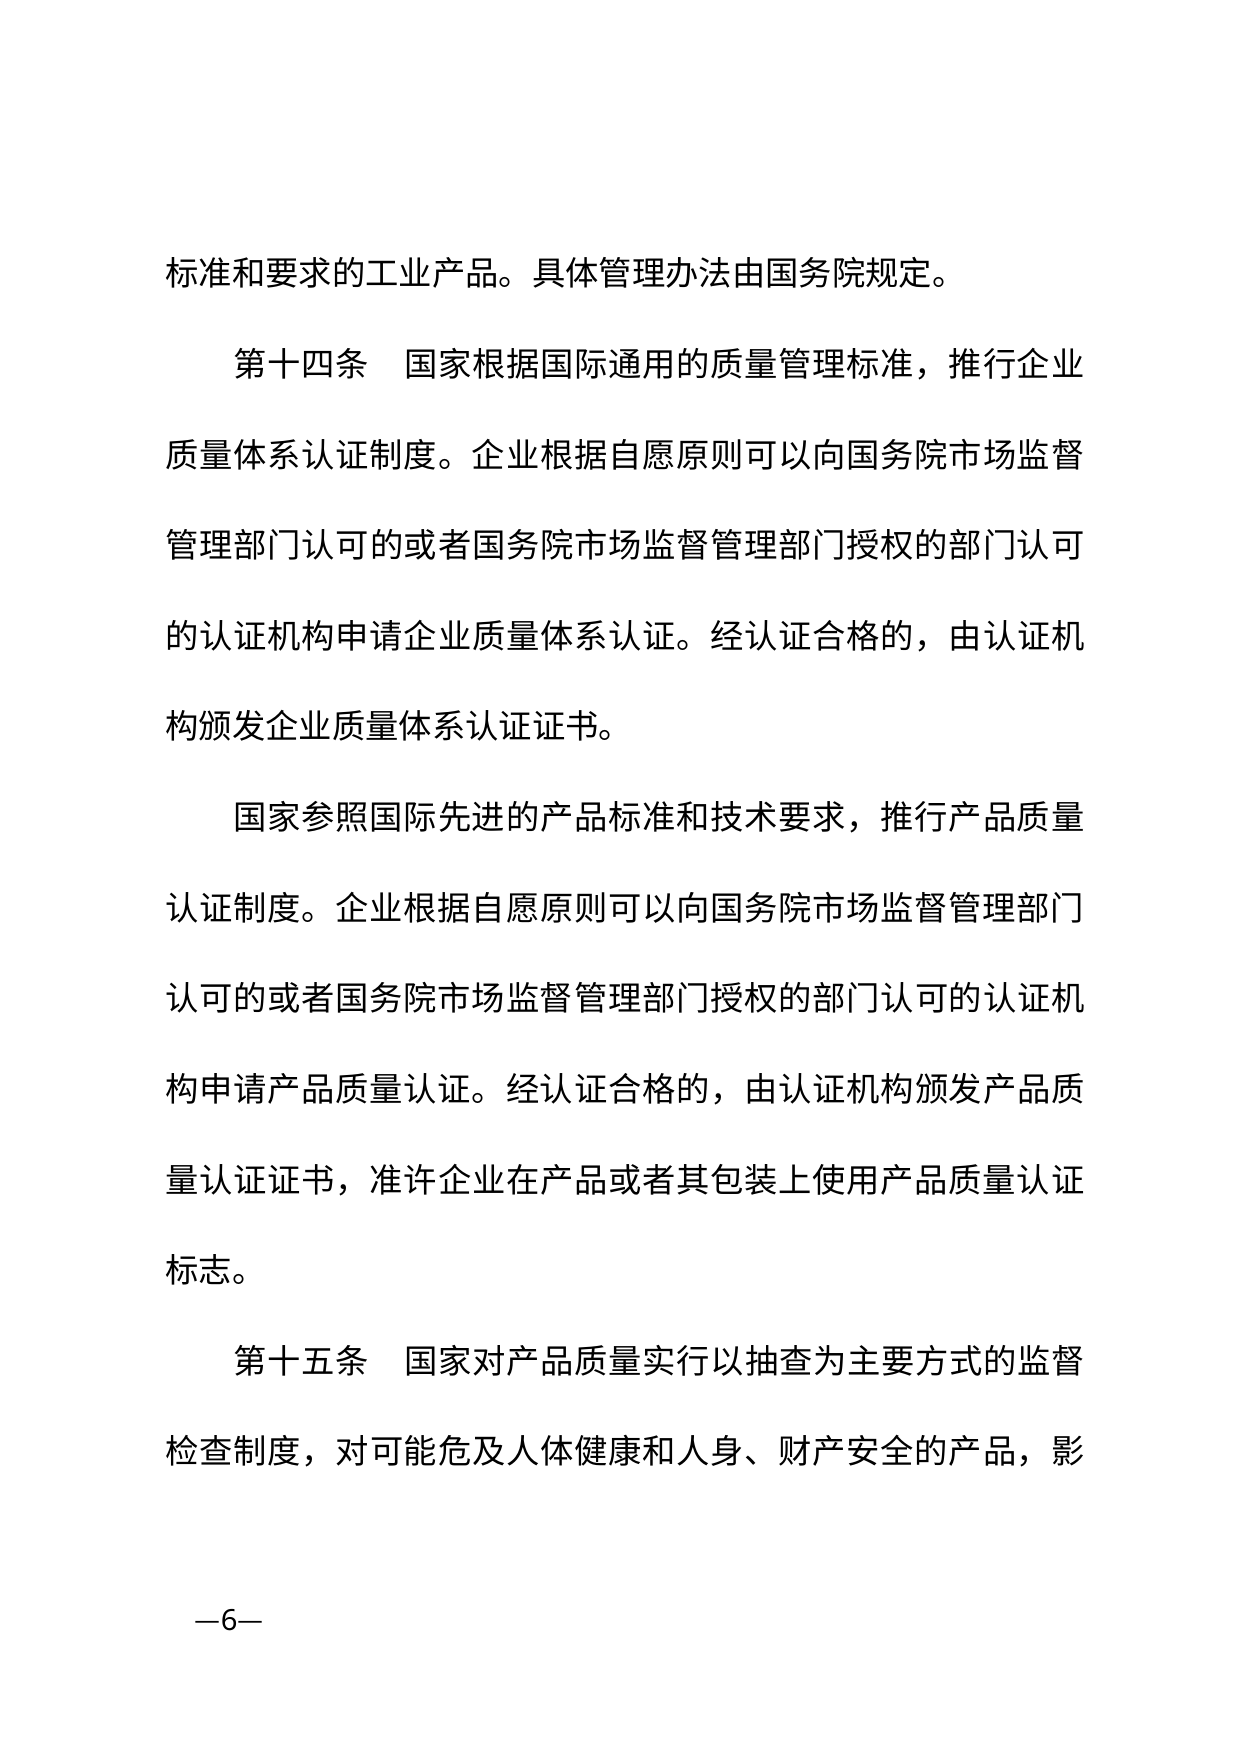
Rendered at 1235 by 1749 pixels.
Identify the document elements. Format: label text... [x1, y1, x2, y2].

text 第十四条 国家根据国际通用的质量管理标准，推行企业质量体系认证制度。企业根据自愿原则可以向国务院市场监督管理部门认可的或者国务院市场监督管理部门授权的部门认可的认证机构申请企业质量体系认证。经认证合格的，由认证机构颁发企业质量体系认证证书。 [165, 317, 1087, 770]
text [165, 1313, 1087, 1495]
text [165, 226, 1087, 317]
text 国家参照国际先进的产品标准和技术要求，推行产品质量认证制度。企业根据自愿原则可以向国务院市场监督管理部门认可的或者国务院市场监督管理部门授权的部门认可的认证机构申请产品质量认证。经认证合格的，由认证机构颁发产品质量认证证书，准许企业在产品或者其包装上使用产品质量认证标志。 [165, 770, 1087, 1313]
